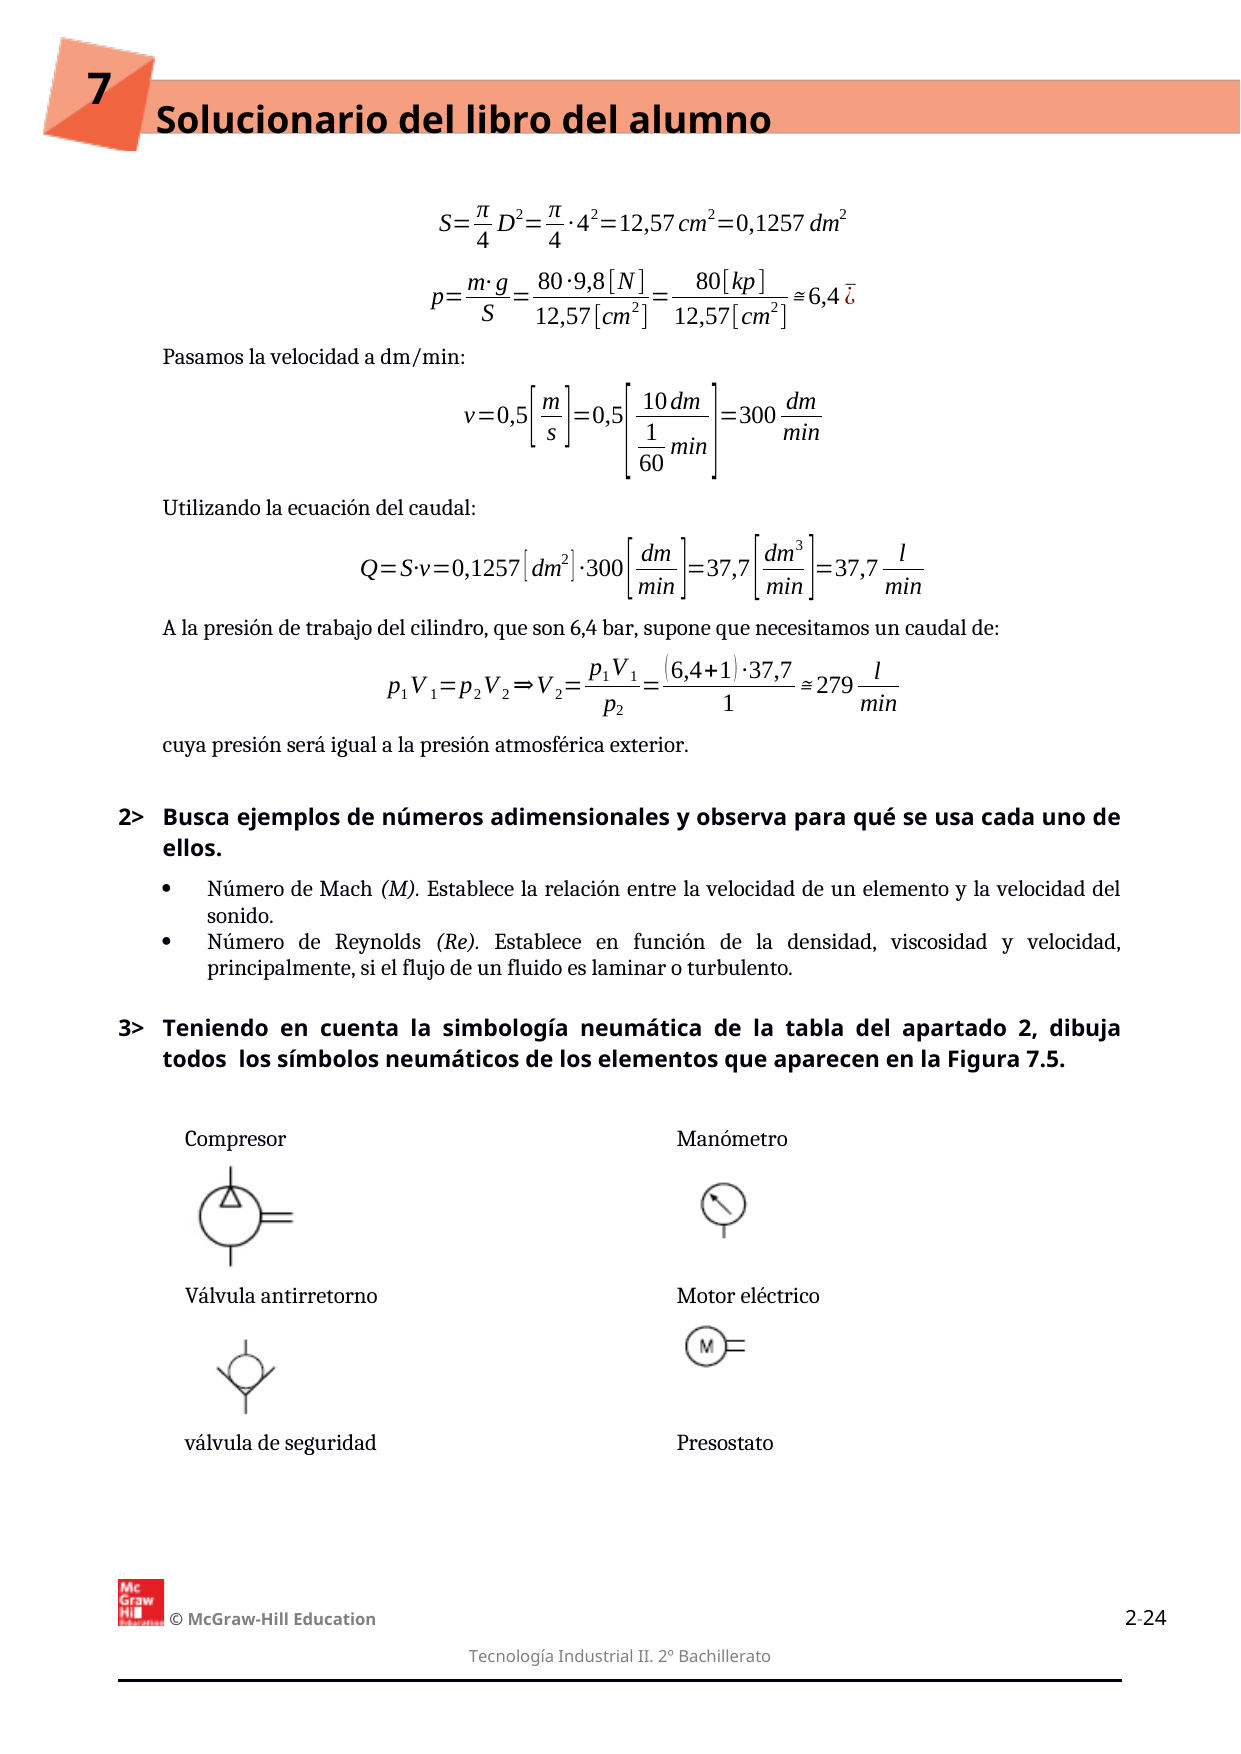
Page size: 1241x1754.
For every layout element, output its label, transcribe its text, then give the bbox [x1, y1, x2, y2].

table_header Compresor [129, 1126, 621, 1283]
table_cell Válvula antirretorno [129, 1283, 621, 1430]
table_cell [129, 1430, 621, 1469]
text Utilizando la ecuación del caudal: [162, 494, 1122, 521]
list Número de Mach (M). Establece la relación entre la velocidad de un elemento y la velocidad del sonido. [162, 876, 1122, 929]
text A la presión de trabajo del cilindro, que son 6,4 bar, supone que necesitamos un caudal de: [162, 614, 1122, 641]
table_cell Presostato [621, 1430, 1111, 1469]
list Número de Reynolds (Re). Establece en función de la densidad, viscosidad y velocidad, principalmente, si el flujo de un fluido es laminar o turbulento. [162, 929, 1122, 981]
text 2> Busca ejemplos de números adimensionales y observa para qué se usa cada uno de ellos. [118, 801, 1122, 863]
table_header Manómetro [621, 1126, 1111, 1283]
picture [184, 1164, 309, 1271]
text cuya presión será igual a la presión atmosférica exterior. [162, 732, 1122, 758]
text Pasamos la velocidad a dm/min: [162, 344, 1122, 370]
table_cell Motor eléctrico [621, 1283, 1111, 1430]
text 3> Teniendo en cuenta la simbología neumática de la tabla del apartado 2, dibuja todos los símbolos neumáticos de los elementos que aparecen en la Figura 7.5. [118, 1012, 1122, 1074]
